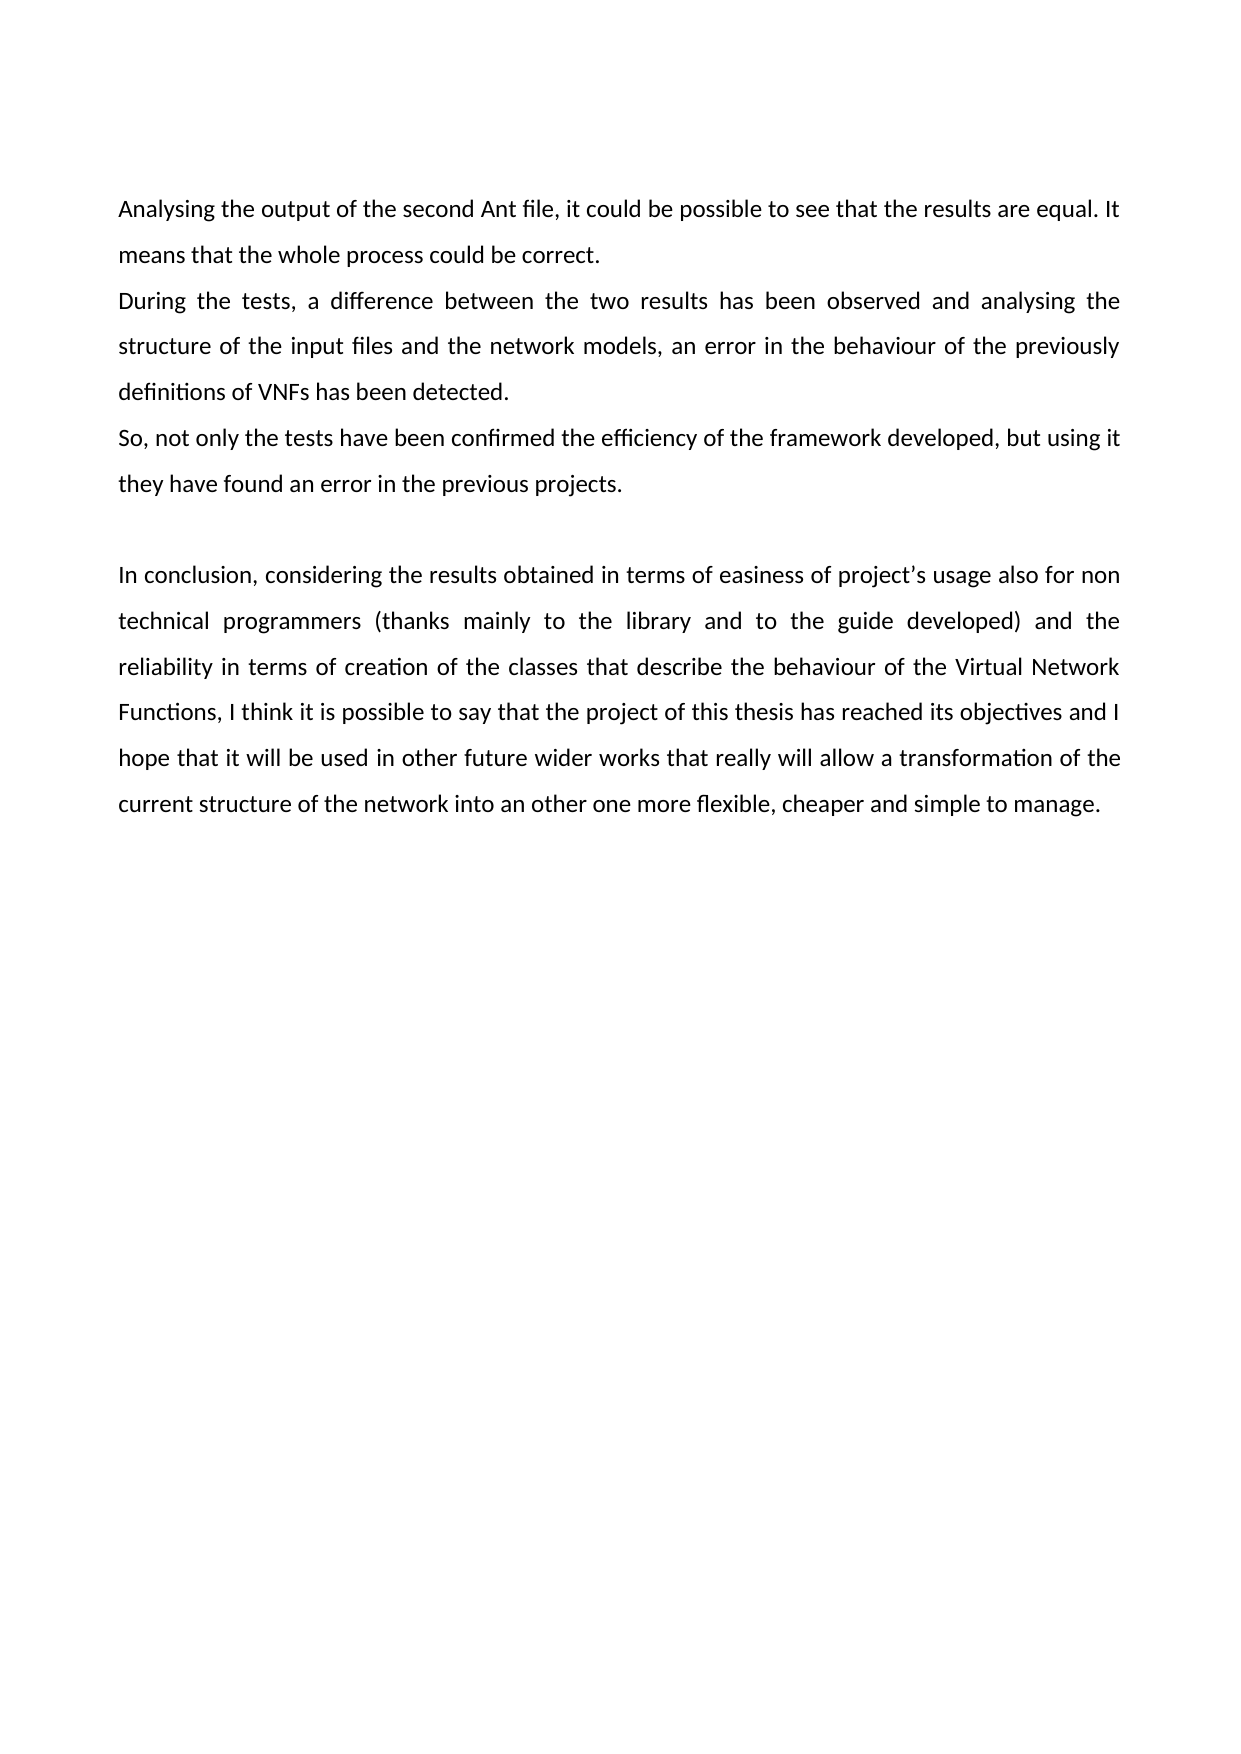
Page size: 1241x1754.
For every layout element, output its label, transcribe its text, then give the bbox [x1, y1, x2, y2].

text In conclusion, considering the results obtained in terms of easiness of project’s usage also for non technical programmers (thanks mainly to the library and to the guide developed) and the reliability in terms of creation of the classes that describe the behaviour of the Virtual Network Functions, I think it is possible to say that the project of this thesis has reached its objectives and I hope that it will be used in other future wider works that really will allow a transformation of the current structure of the network into an other one more flexible, cheaper and simple to manage. [118, 559, 1122, 818]
text So, not only the tests have been confirmed the efficiency of the framework developed, but using it they have found an error in the previous projects. [118, 422, 1122, 498]
text Analysing the output of the second Ant file, it could be possible to see that the results are equal. It means that the whole process could be correct. [118, 193, 1122, 269]
text During the tests, a difference between the two results has been observed and analysing the structure of the input files and the network models, an error in the behaviour of the previously definitions of VNFs has been detected. [118, 285, 1122, 407]
